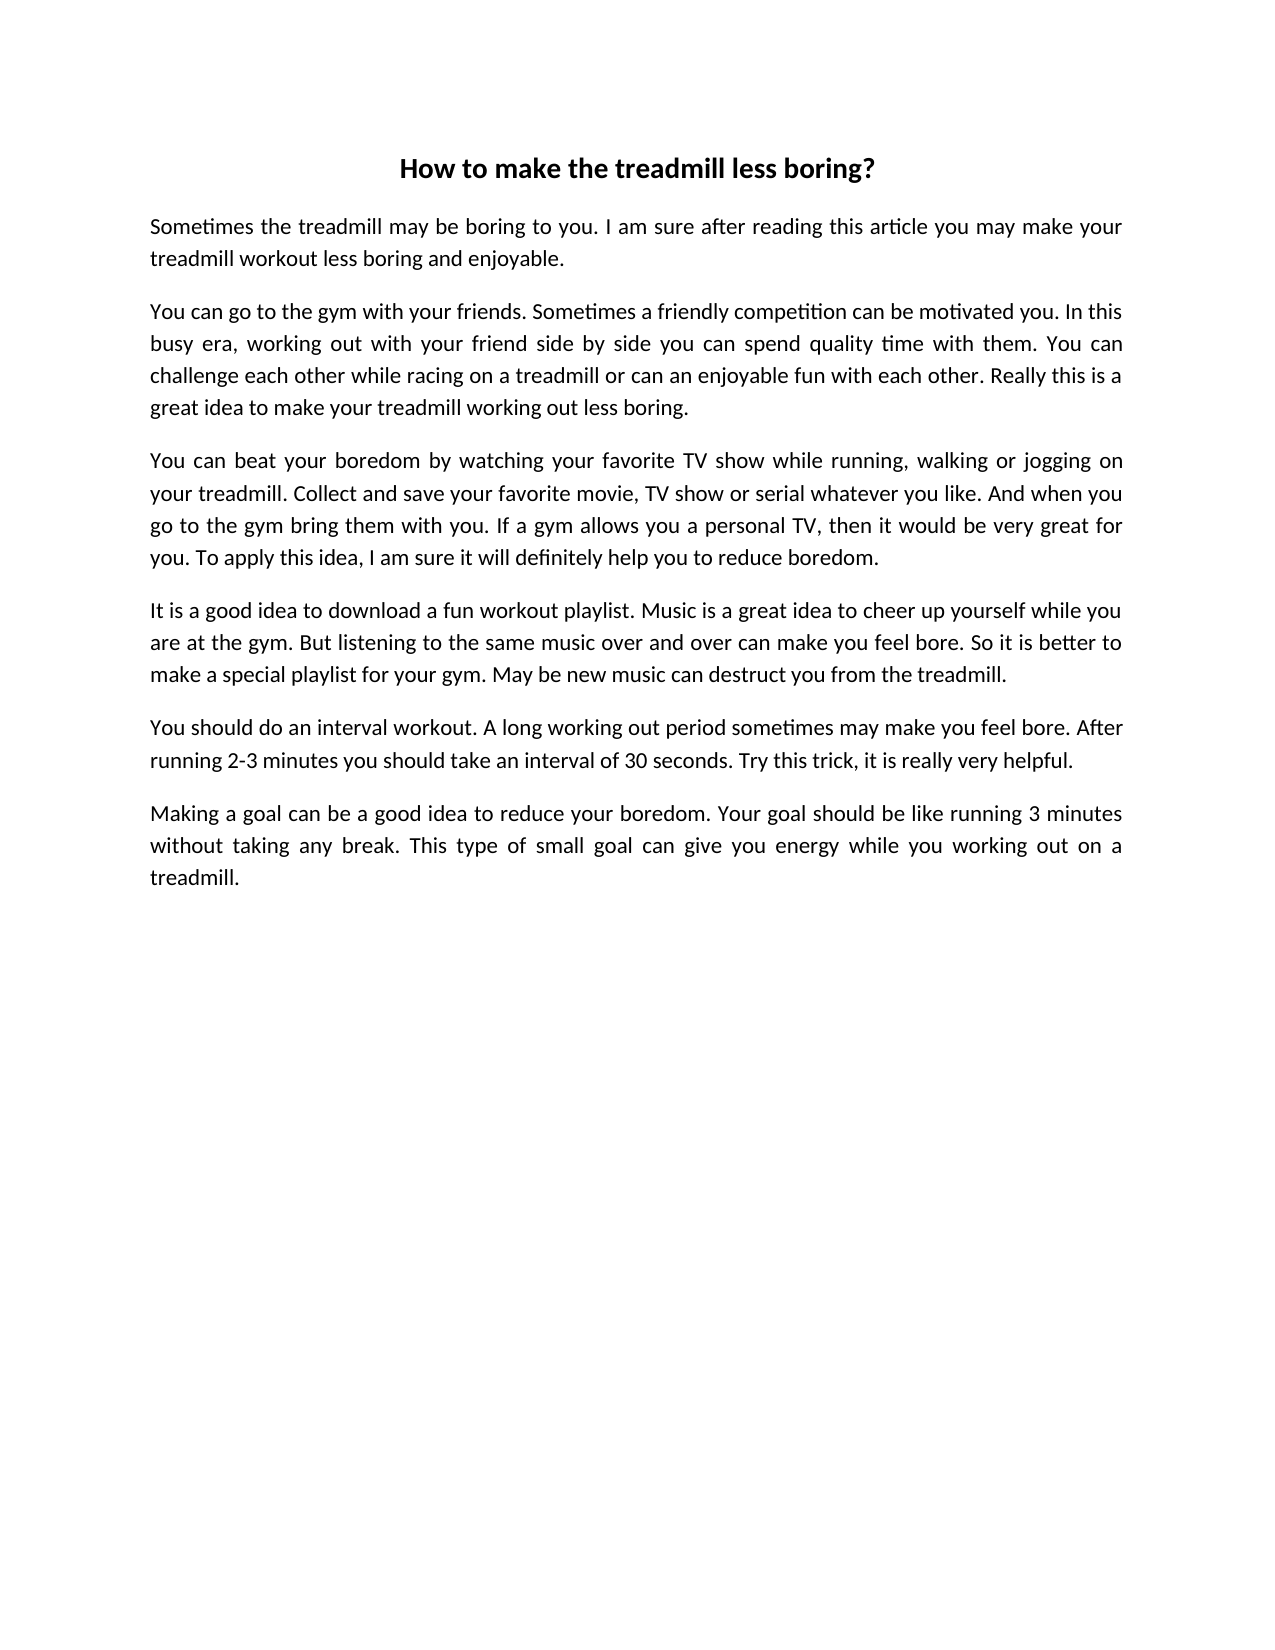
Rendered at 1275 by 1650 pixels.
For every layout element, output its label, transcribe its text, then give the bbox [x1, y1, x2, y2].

text Making a goal can be a good idea to reduce your boredom. Your goal should be like running 3 minutes without taking any break. This type of small goal can give you energy while you working out on a treadmill. [150, 799, 1125, 891]
text Sometimes the treadmill may be boring to you. I am sure after reading this article you may make your treadmill workout less boring and enjoyable. [150, 212, 1125, 272]
text You should do an interval workout. A long working out period sometimes may make you feel bore. After running 2-3 minutes you should take an interval of 30 seconds. Try this trick, it is really very helpful. [150, 713, 1125, 774]
text You can beat your boredom by watching your favorite TV show while running, walking or jogging on your treadmill. Collect and save your favorite movie, TV show or serial whatever you like. And when you go to the gym bring them with you. If a gym allows you a personal TV, then it would be very great for you. To apply this idea, I am sure it will definitely help you to reduce boredom. [150, 447, 1125, 571]
text You can go to the gym with your friends. Sometimes a friendly competition can be motivated you. In this busy era, working out with your friend side by side you can spend quality time with them. You can challenge each other while racing on a treadmill or can an enjoyable fun with each other. Really this is a great idea to make your treadmill working out less boring. [150, 297, 1125, 422]
text How to make the treadmill less boring? [150, 150, 1125, 186]
text It is a good idea to download a fun workout playlist. Music is a great idea to cheer up yourself while you are at the gym. But listening to the same music over and over can make you feel bore. So it is better to make a special playlist for your gym. May be new music can destruct you from the treadmill. [150, 596, 1125, 688]
